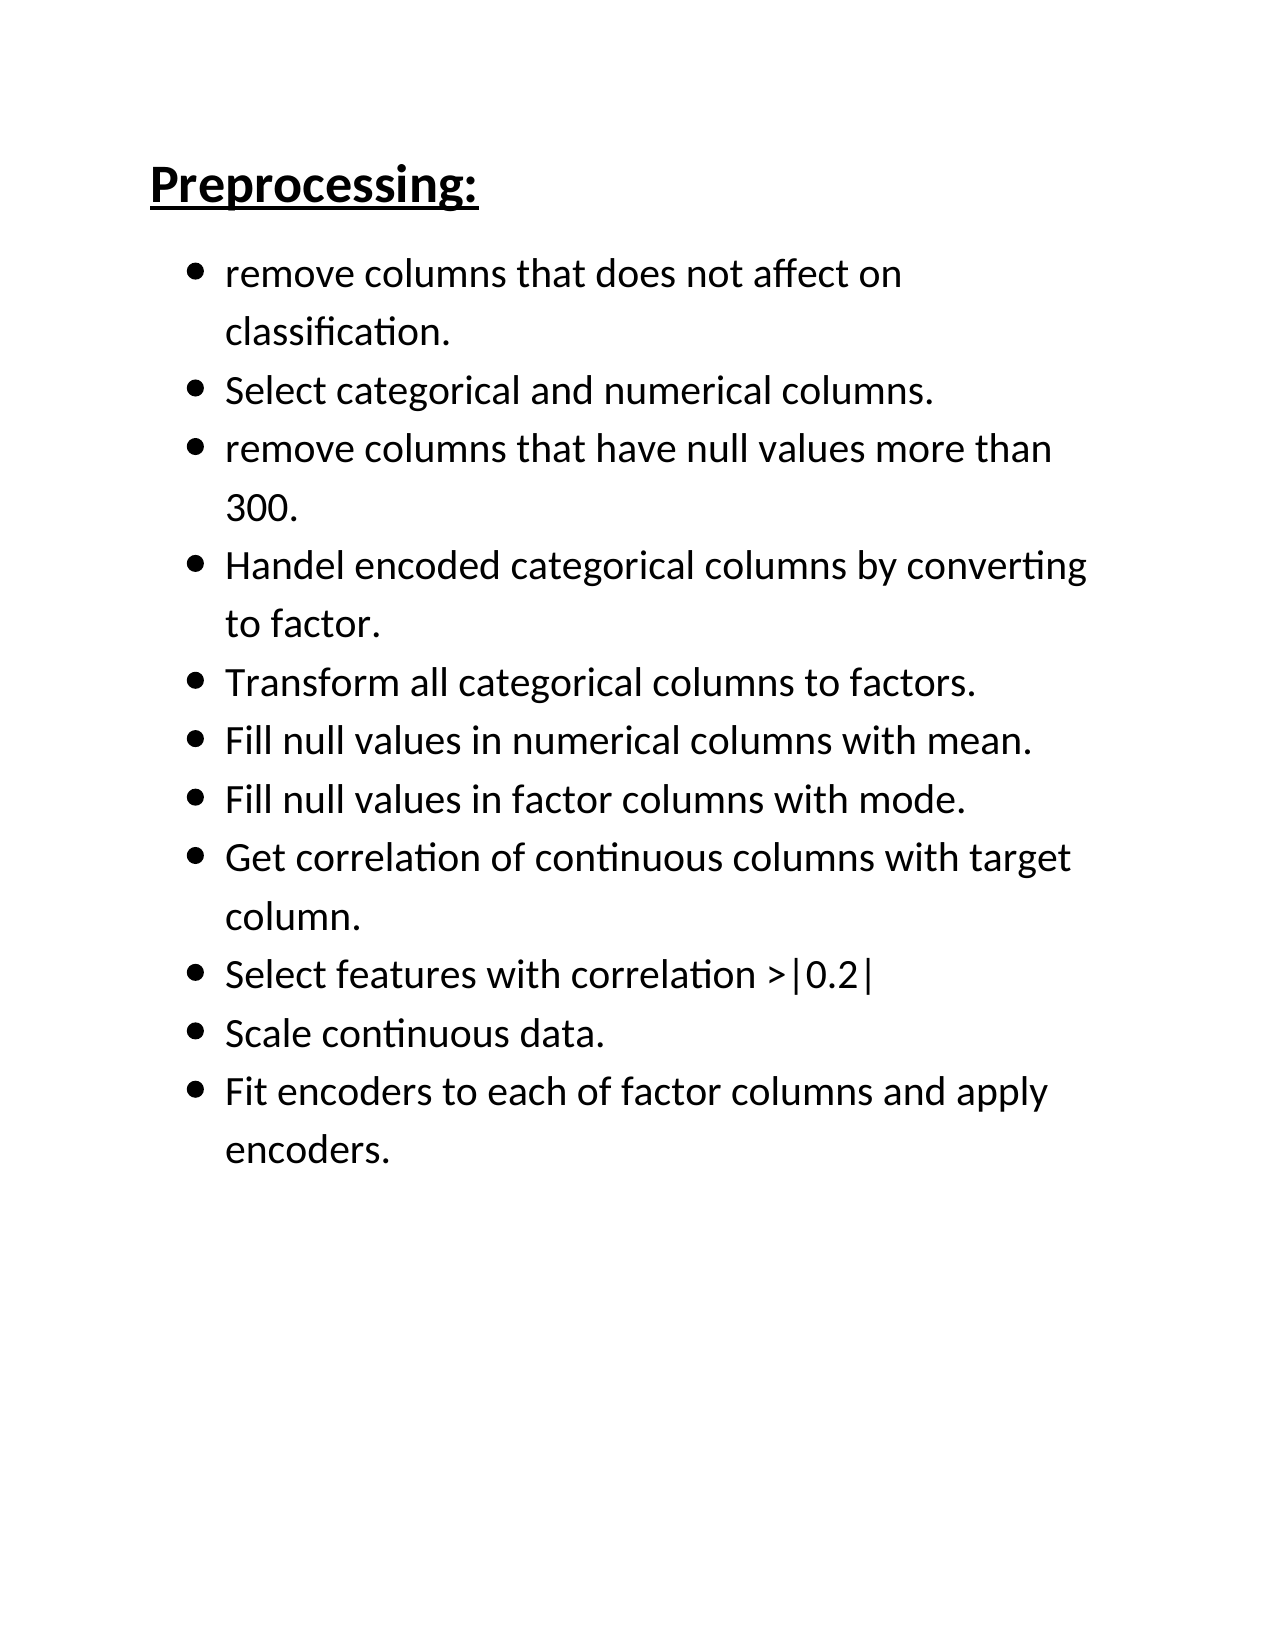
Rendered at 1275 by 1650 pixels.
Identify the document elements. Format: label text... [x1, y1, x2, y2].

list Fit encoders to each of factor columns and apply encoders. [187, 1065, 1125, 1174]
list Select features with correlation >|0.2| [187, 948, 1125, 999]
text Preprocessing: [150, 150, 1125, 216]
list Handel encoded categorical columns by converting to factor. [187, 539, 1125, 648]
list Select categorical and numerical columns. [187, 364, 1125, 414]
list Transform all categorical columns to factors. [187, 656, 1125, 707]
list Fill null values in factor columns with mode. [187, 773, 1125, 824]
list Scale continuous data. [187, 1007, 1125, 1057]
list remove columns that does not affect on classification. [187, 247, 1125, 356]
list Get correlation of continuous columns with target column. [187, 831, 1125, 941]
list Fill null values in numerical columns with mean. [187, 714, 1125, 765]
list remove columns that have null values more than 300. [187, 422, 1125, 531]
